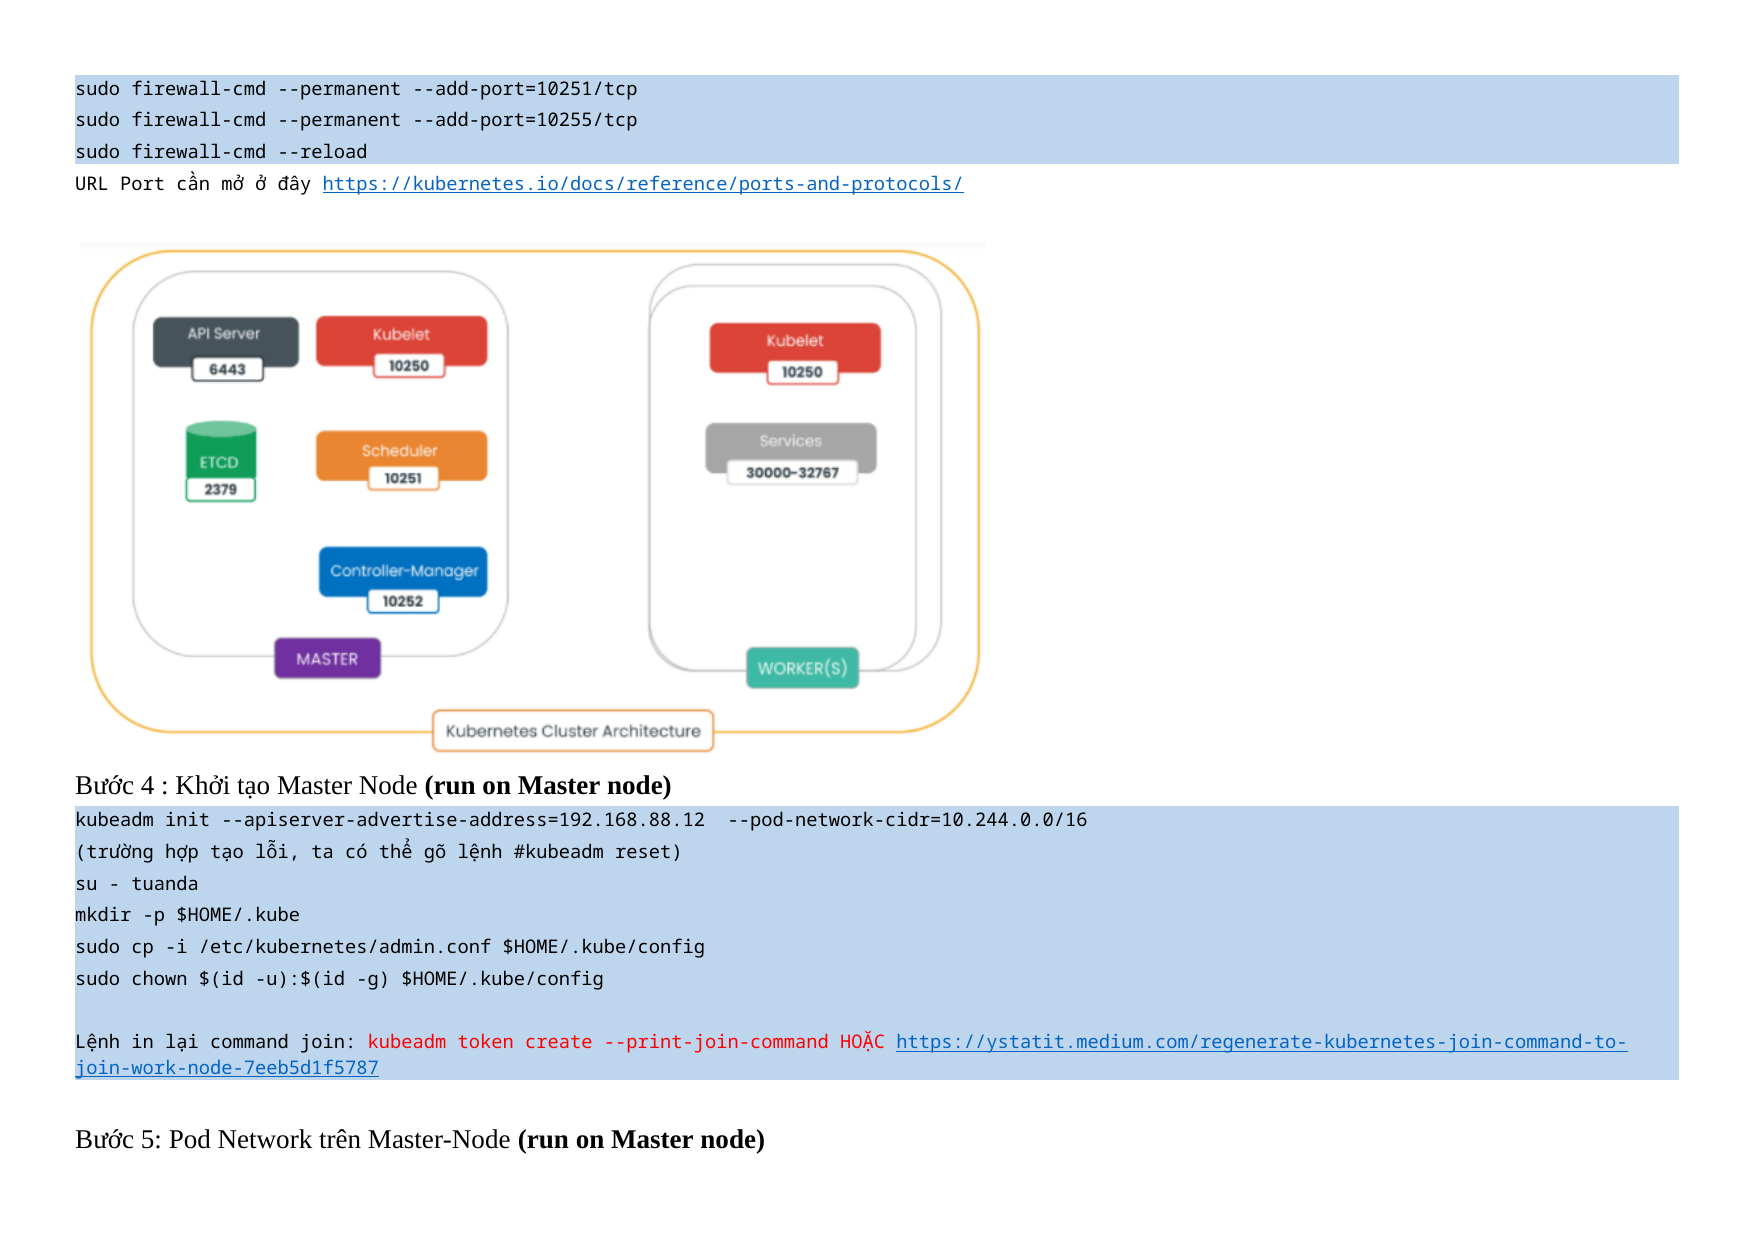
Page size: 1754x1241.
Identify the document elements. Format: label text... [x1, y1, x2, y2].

text sudo chown $(id -u):$(id -g) $HOME/.kube/config [75, 965, 1679, 991]
text sudo cp -i /etc/kubernetes/admin.conf $HOME/.kube/config [75, 933, 1679, 959]
text su - tuanda [75, 870, 1679, 895]
text (trường hợp tạo lỗi, ta có thể gõ lệnh #kubeadm reset) [75, 838, 1679, 864]
text kubeadm init --apiserver-advertise-address=192.168.88.12 --pod-network-cidr=10.244.0.0/16 [75, 806, 1679, 832]
text Bước 5: Pod Network trên Master-Node (run on Master node) [75, 1123, 1679, 1154]
text sudo firewall-cmd --permanent --add-port=10255/tcp [75, 107, 1679, 132]
text Bước 4 : Khởi tạo Master Node (run on Master node) [75, 769, 1679, 800]
text sudo firewall-cmd --reload [75, 138, 1679, 164]
text Lệnh in lại command join: kubeadm token create --print-join-command HOẶC https://ystatit.medium.com/regenerate-kubernetes-join-command-to-join-work-node-7eeb5d1f5787 [75, 1029, 1679, 1080]
text URL Port cần mở ở đây https://kubernetes.io/docs/reference/ports-and-protocols/ [75, 170, 1679, 196]
text mkdir -p $HOME/.kube [75, 902, 1679, 927]
text sudo firewall-cmd --permanent --add-port=10251/tcp [75, 75, 1679, 101]
picture [75, 239, 991, 763]
